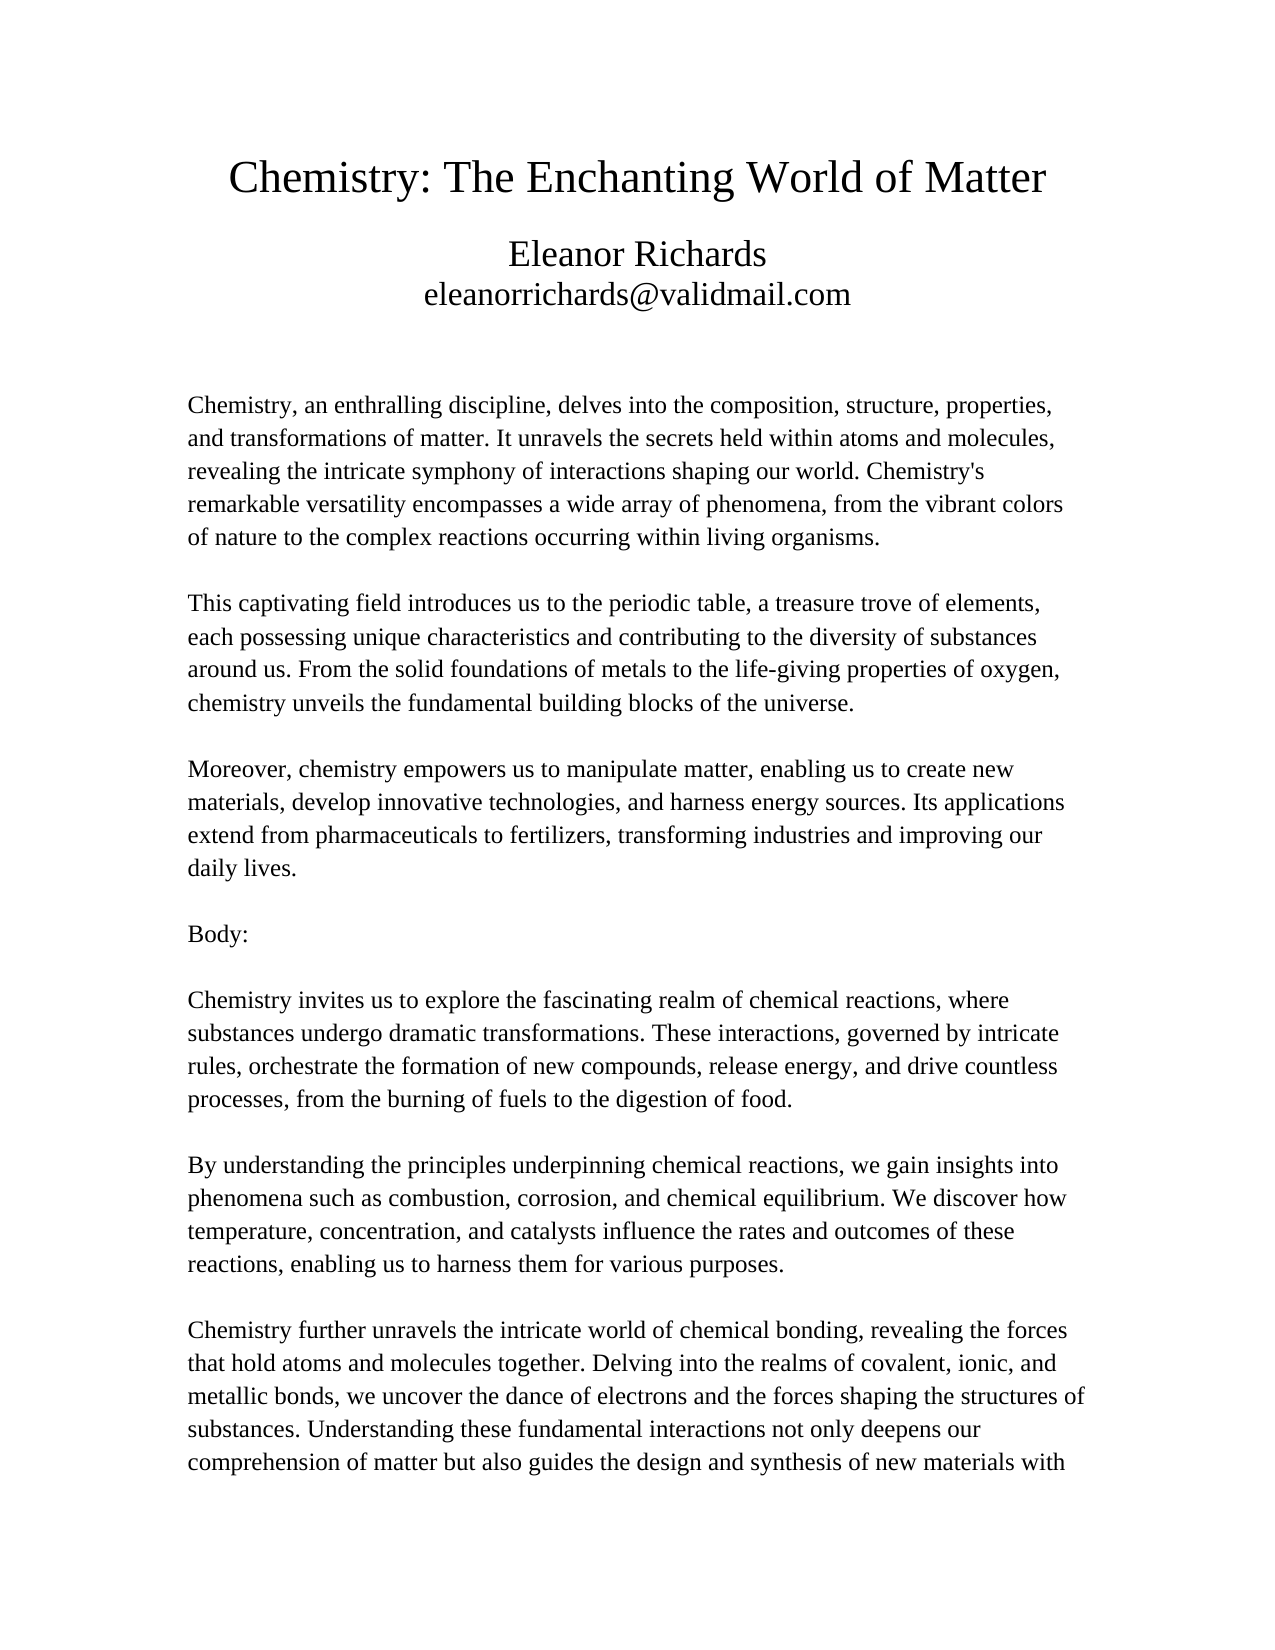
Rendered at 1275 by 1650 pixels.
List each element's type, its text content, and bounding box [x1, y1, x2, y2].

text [187, 390, 1087, 1476]
text Eleanor Richards [187, 231, 1087, 274]
text Chemistry: The Enchanting World of Matter [187, 150, 1087, 203]
text eleanorrichards@validmail.com [187, 274, 1087, 313]
